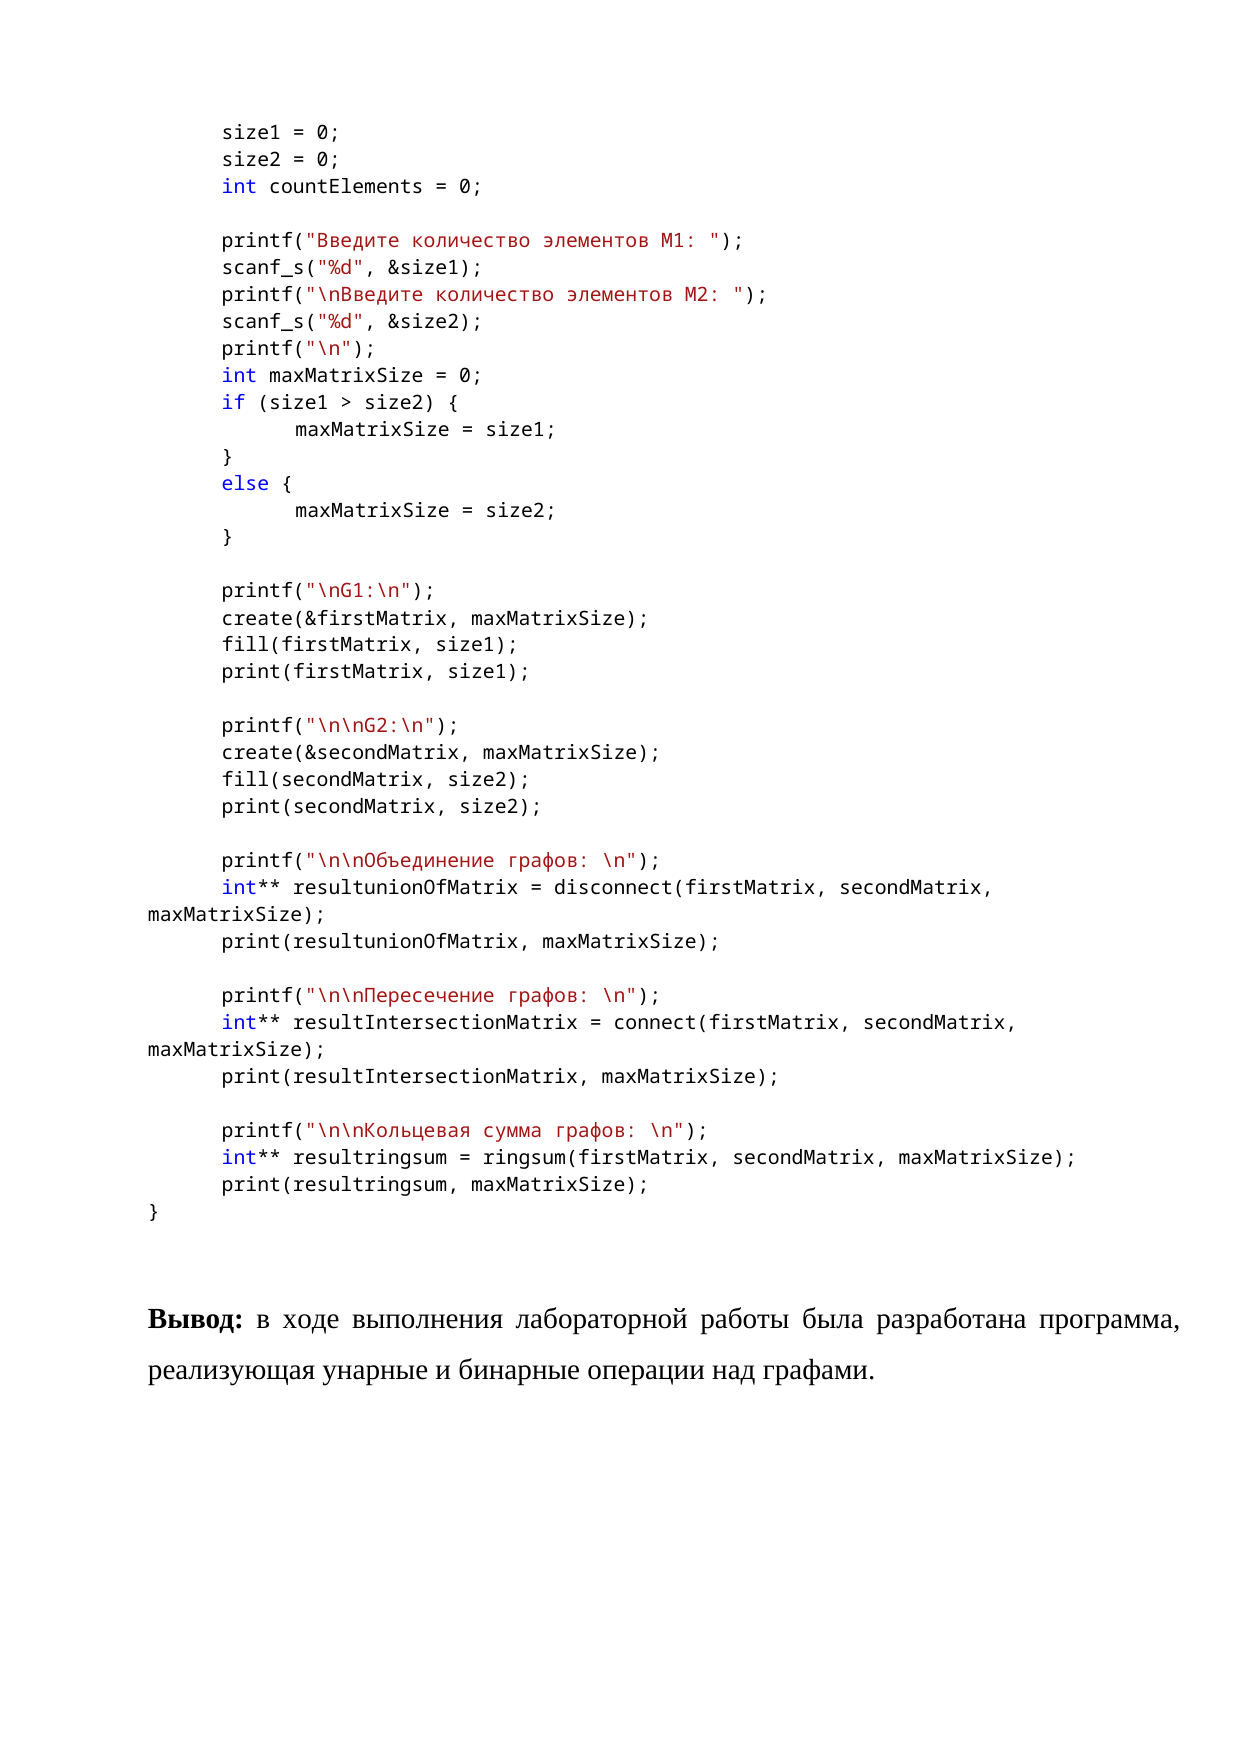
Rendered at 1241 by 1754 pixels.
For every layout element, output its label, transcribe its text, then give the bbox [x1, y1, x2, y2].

text scanf_s("%d", &size2); [148, 307, 1181, 334]
text print(firstMatrix, size1); [148, 658, 1181, 685]
text } [148, 1197, 1181, 1224]
text } [148, 523, 1181, 550]
text size2 = 0; [148, 145, 1181, 172]
text print(secondMatrix, size2); [148, 793, 1181, 819]
text if (size1 > size2) { [148, 388, 1181, 415]
text print(resultringsum, maxMatrixSize); [148, 1170, 1181, 1197]
text create(&firstMatrix, maxMatrixSize); [148, 604, 1181, 631]
text maxMatrixSize = size2; [148, 496, 1181, 523]
text printf("\nG1:\n"); [148, 577, 1181, 604]
text scanf_s("%d", &size1); [148, 253, 1181, 280]
text Вывод: в ходе выполнения лабораторной работы была разработана программа, реализующая унарные и бинарные операции над графами. [148, 1302, 1181, 1385]
text printf("\n\nКольцевая сумма графов: \n"); [148, 1116, 1181, 1143]
text create(&secondMatrix, maxMatrixSize); [148, 739, 1181, 766]
text size1 = 0; [148, 118, 1181, 145]
text } [148, 442, 1181, 469]
text int countElements = 0; [148, 172, 1181, 199]
text printf("\n\nG2:\n"); [148, 712, 1181, 739]
text int** resultringsum = ringsum(firstMatrix, secondMatrix, maxMatrixSize); [148, 1143, 1181, 1170]
text int** resultunionOfMatrix = disconnect(firstMatrix, secondMatrix, maxMatrixSize); [148, 873, 1181, 927]
text int** resultIntersectionMatrix = connect(firstMatrix, secondMatrix, maxMatrixSize); [148, 1008, 1181, 1062]
text fill(secondMatrix, size2); [148, 766, 1181, 793]
text printf("\nВведите количество элементов М2: "); [148, 280, 1181, 307]
text int maxMatrixSize = 0; [148, 361, 1181, 388]
text printf("\n\nПересечение графов: \n"); [148, 981, 1181, 1008]
text printf("\n"); [148, 334, 1181, 361]
text fill(firstMatrix, size1); [148, 631, 1181, 658]
text else { [148, 469, 1181, 496]
text print(resultIntersectionMatrix, maxMatrixSize); [148, 1062, 1181, 1089]
text printf("Введите количество элементов М1: "); [148, 226, 1181, 253]
text print(resultunionOfMatrix, maxMatrixSize); [148, 927, 1181, 954]
text printf("\n\nОбъединение графов: \n"); [148, 847, 1181, 873]
text maxMatrixSize = size1; [148, 415, 1181, 442]
